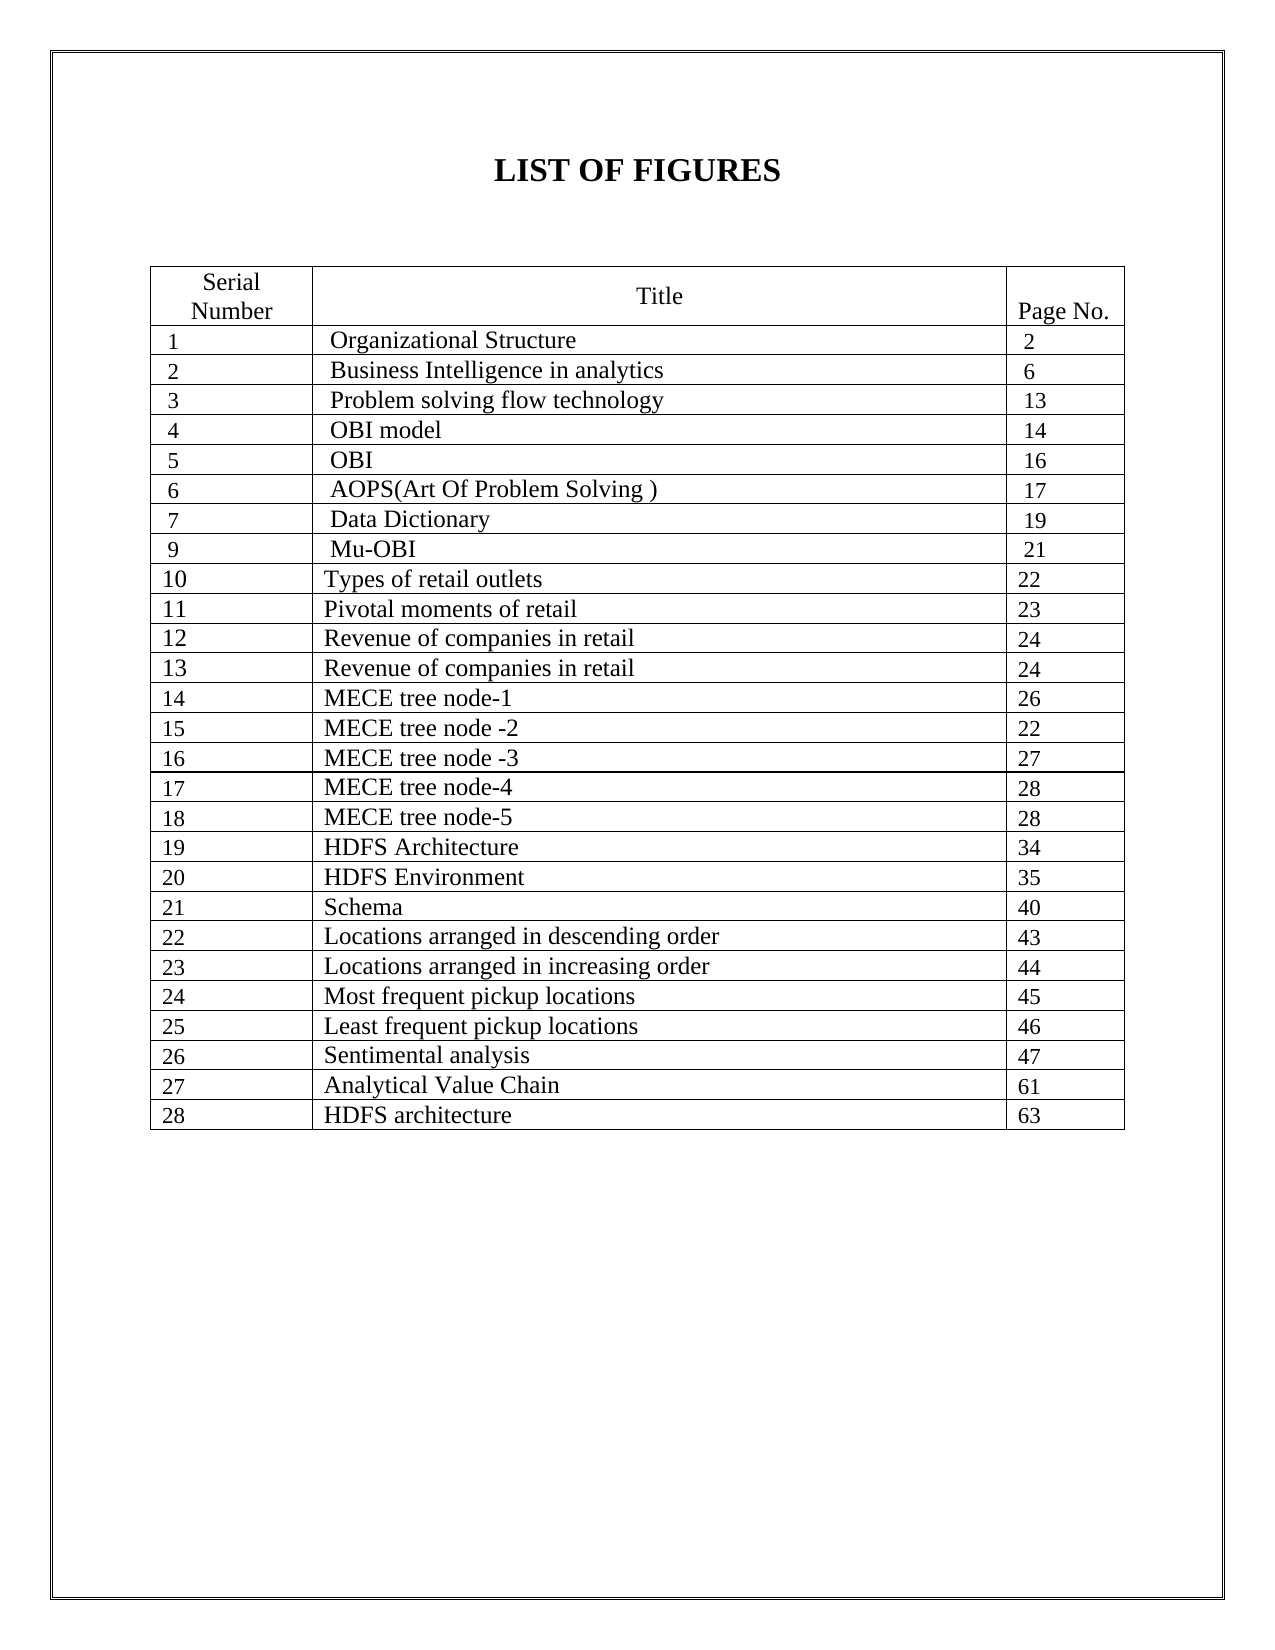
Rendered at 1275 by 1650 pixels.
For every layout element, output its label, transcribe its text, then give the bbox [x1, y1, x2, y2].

table_cell 23 [151, 951, 312, 980]
table_cell 34 [1007, 832, 1124, 861]
table_cell 13 [1007, 385, 1124, 414]
table_cell 6 [151, 475, 312, 503]
table_header Serial Number [151, 267, 312, 324]
table_cell 9 [151, 534, 312, 563]
table_cell 21 [151, 892, 312, 920]
table_cell 13 [151, 653, 312, 682]
table_cell 6 [1007, 355, 1124, 384]
table_header Page No. [1007, 267, 1124, 324]
table_cell HDFS Architecture [313, 832, 1006, 861]
table_cell Locations arranged in descending order [313, 921, 1006, 950]
text LIST OF FIGURES [150, 150, 1125, 188]
table_cell 15 [151, 713, 312, 742]
table_cell 16 [1007, 445, 1124, 473]
table_cell Organizational Structure [313, 326, 1006, 354]
table_cell 7 [151, 504, 312, 533]
table_cell 22 [1007, 713, 1124, 742]
table_cell 14 [1007, 415, 1124, 444]
table_cell HDFS Environment [313, 862, 1006, 891]
table_cell AOPS(Art Of Problem Solving ) [313, 475, 1006, 503]
table_cell 16 [151, 743, 312, 771]
table_cell 26 [151, 1041, 312, 1069]
table_cell 12 [151, 624, 312, 652]
table_cell Pivotal moments of retail [313, 594, 1006, 622]
table_cell 28 [1007, 773, 1124, 801]
table_cell 24 [151, 981, 312, 1010]
table_cell MECE tree node-4 [313, 773, 1006, 801]
table_cell Mu-OBI [313, 534, 1006, 563]
table_cell 43 [1007, 921, 1124, 950]
table_cell 4 [151, 415, 312, 444]
table_cell 22 [1007, 564, 1124, 593]
table_cell Revenue of companies in retail [313, 624, 1006, 652]
table_cell Locations arranged in increasing order [313, 951, 1006, 980]
table_cell 27 [1007, 743, 1124, 771]
table_cell 40 [1007, 892, 1124, 920]
table_cell 44 [1007, 951, 1124, 980]
table_cell 24 [1007, 624, 1124, 652]
table_cell Most frequent pickup locations [313, 981, 1006, 1010]
table_cell Least frequent pickup locations [313, 1011, 1006, 1039]
table_cell 20 [151, 862, 312, 891]
table_cell 2 [1007, 326, 1124, 354]
table_cell Schema [313, 892, 1006, 920]
table_cell 22 [151, 921, 312, 950]
table_cell Problem solving flow technology [313, 385, 1006, 414]
table_cell HDFS architecture [313, 1100, 1006, 1129]
table_cell Data Dictionary [313, 504, 1006, 533]
table_cell 19 [151, 832, 312, 861]
table_cell 21 [1007, 534, 1124, 563]
table_cell 3 [151, 385, 312, 414]
table_cell 46 [1007, 1011, 1124, 1039]
table_cell MECE tree node-1 [313, 683, 1006, 712]
table_cell 5 [151, 445, 312, 473]
table_cell MECE tree node-5 [313, 802, 1006, 831]
table_cell 11 [151, 594, 312, 622]
table_cell 2 [151, 355, 312, 384]
table_cell Analytical Value Chain [313, 1070, 1006, 1099]
table_cell Types of retail outlets [313, 564, 1006, 593]
table_cell 27 [151, 1070, 312, 1099]
table_cell 28 [1007, 802, 1124, 831]
table_cell Revenue of companies in retail [313, 653, 1006, 682]
table_cell 61 [1007, 1070, 1124, 1099]
table_cell OBI [313, 445, 1006, 473]
table_cell 45 [1007, 981, 1124, 1010]
table_cell MECE tree node -3 [313, 743, 1006, 771]
table_cell 14 [151, 683, 312, 712]
table_cell OBI model [313, 415, 1006, 444]
table_cell 17 [151, 773, 312, 801]
table_cell 25 [151, 1011, 312, 1039]
table_cell Sentimental analysis [313, 1041, 1006, 1069]
table_cell Business Intelligence in analytics [313, 355, 1006, 384]
table_cell 28 [151, 1100, 312, 1129]
table_header Title [313, 267, 1006, 324]
table_cell 24 [1007, 653, 1124, 682]
table_cell 1 [151, 326, 312, 354]
table_cell 35 [1007, 862, 1124, 891]
table_cell 47 [1007, 1041, 1124, 1069]
table_cell 10 [151, 564, 312, 593]
table_cell 63 [1007, 1100, 1124, 1129]
table_cell MECE tree node -2 [313, 713, 1006, 742]
table_cell 26 [1007, 683, 1124, 712]
table_cell 18 [151, 802, 312, 831]
table_cell 23 [1007, 594, 1124, 622]
table_cell 19 [1007, 504, 1124, 533]
table_cell 17 [1007, 475, 1124, 503]
